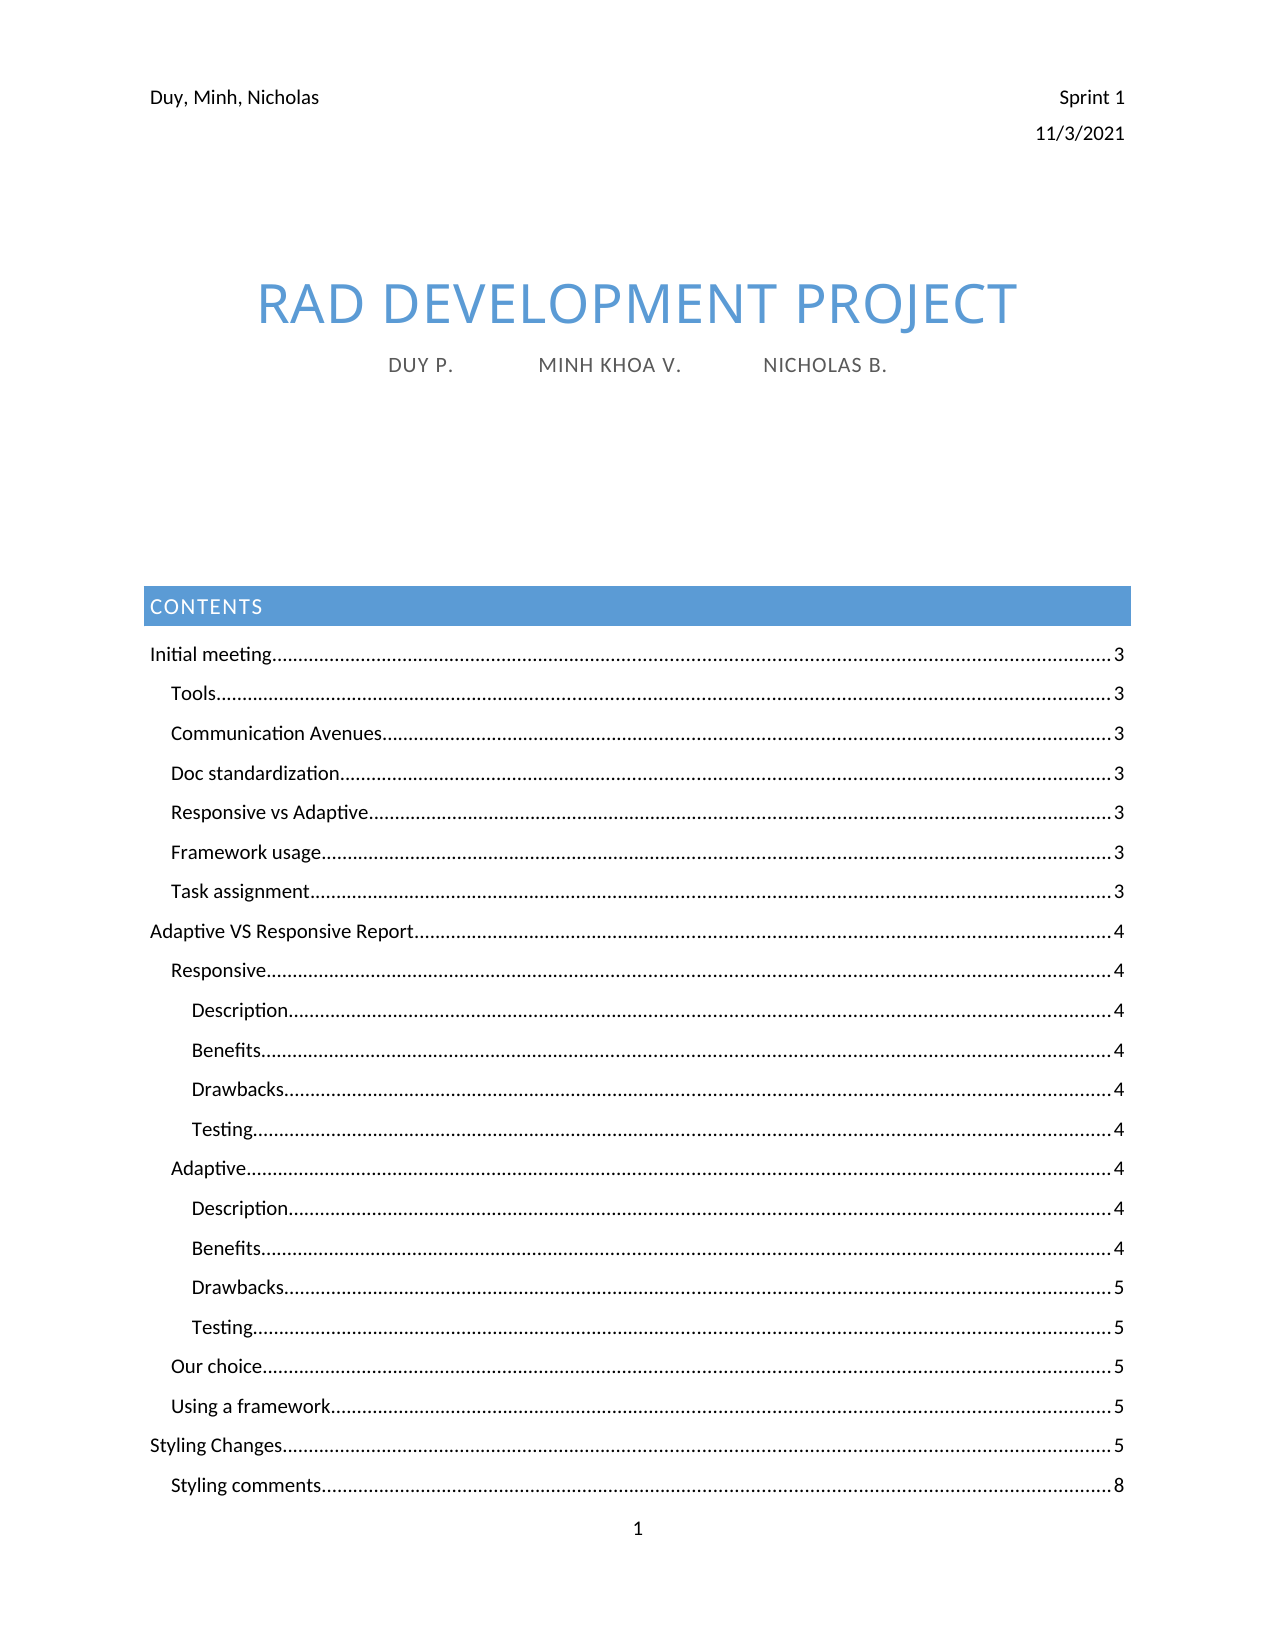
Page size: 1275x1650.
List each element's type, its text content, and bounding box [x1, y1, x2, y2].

title RAD Development Project [150, 266, 1125, 340]
subtitle Duy P. Minh Khoa V. Nicholas B. [150, 351, 1125, 377]
